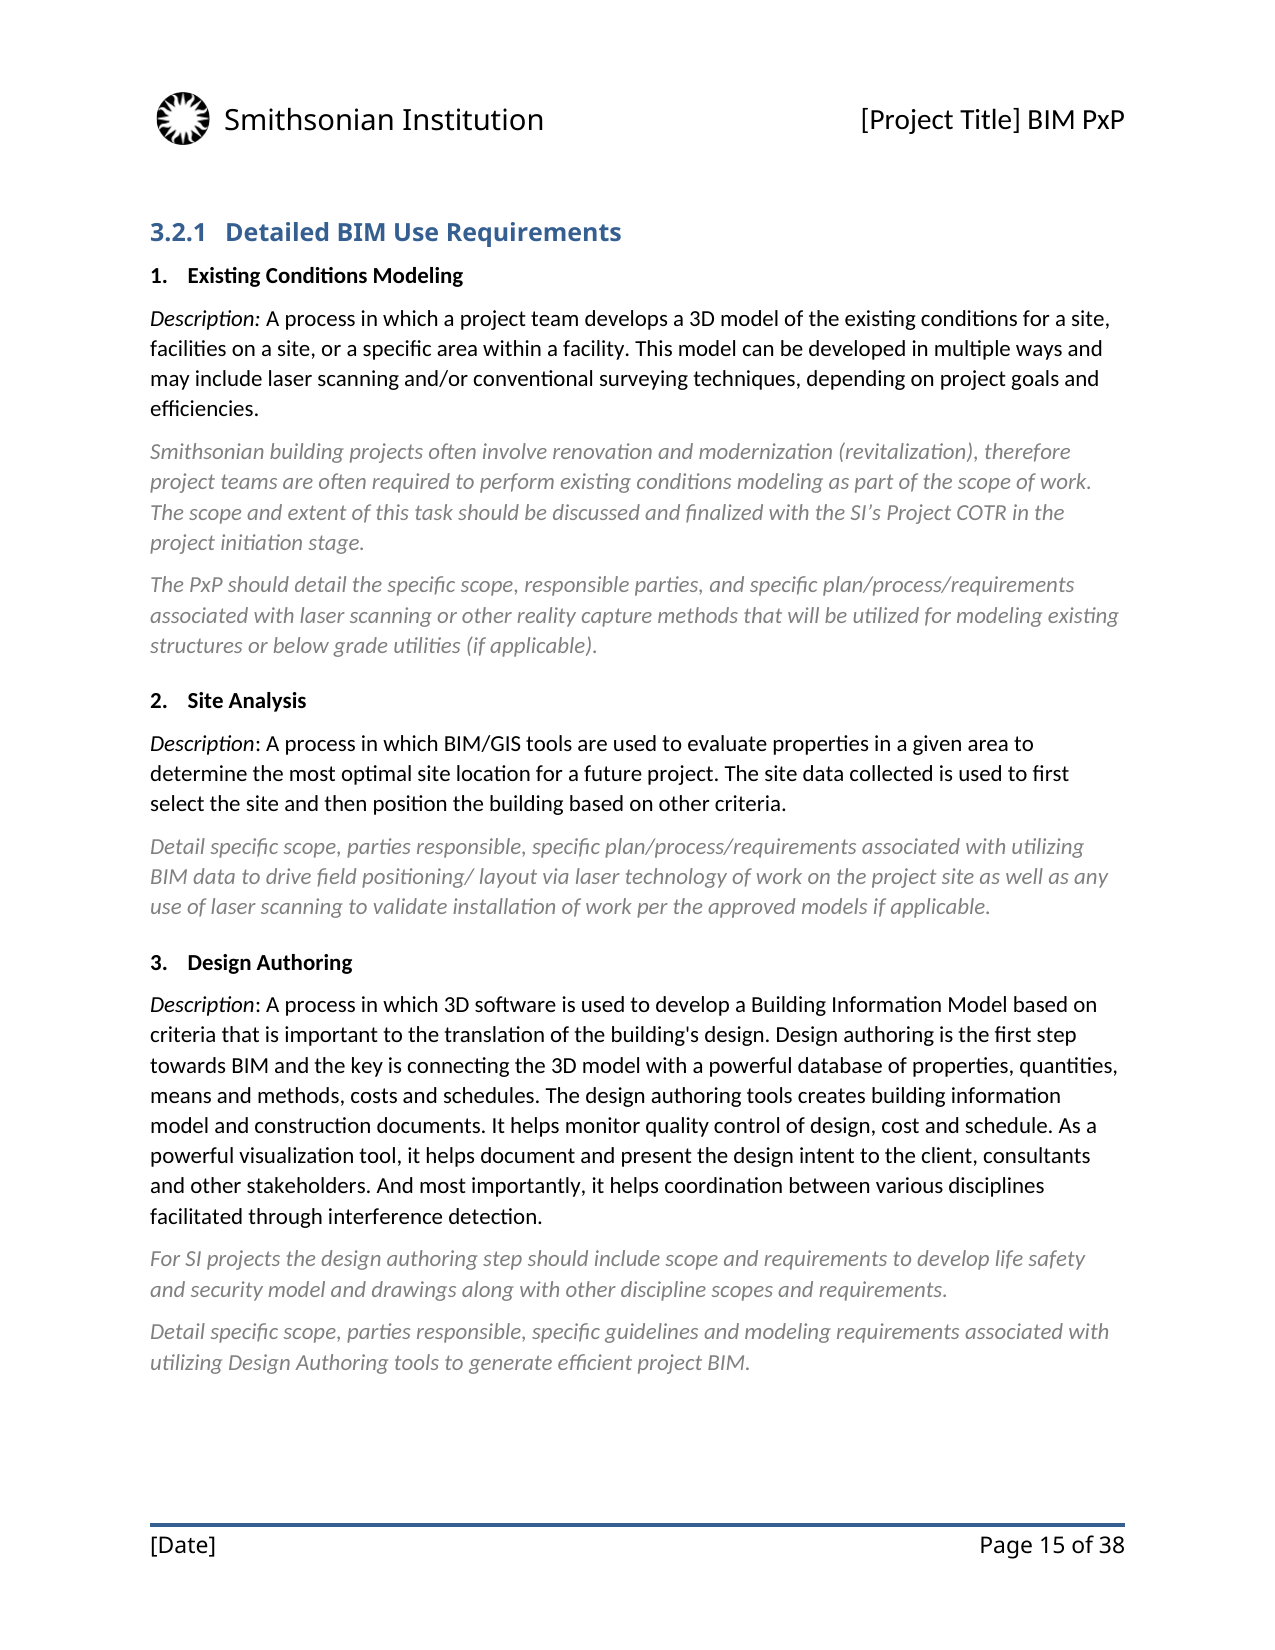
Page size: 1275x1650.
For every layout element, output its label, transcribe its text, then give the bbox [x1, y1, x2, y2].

list Existing Conditions Modeling [150, 261, 1125, 289]
text Smithsonian building projects often involve renovation and modernization (revitalization), therefore project teams are often required to perform existing conditions modeling as part of the scope of work. The scope and extent of this task should be discussed and finalized with the SI’s Project COTR in the project initiation stage. [150, 437, 1125, 556]
text Detail specific scope, parties responsible, specific plan/process/requirements associated with utilizing BIM data to drive field positioning/ layout via laser technology of work on the project site as well as any use of laser scanning to validate installation of work per the approved models if applicable. [150, 832, 1125, 921]
list Design Authoring [150, 948, 1125, 976]
text For SI projects the design authoring step should include scope and requirements to develop life safety and security model and drawings along with other discipline scopes and requirements. [150, 1244, 1125, 1303]
text The PxP should detail the specific scope, responsible parties, and specific plan/process/requirements associated with laser scanning or other reality capture methods that will be utilized for modeling existing structures or below grade utilities (if applicable). [150, 571, 1125, 659]
picture [156, 92, 210, 145]
text Description: A process in which BIM/GIS tools are used to evaluate properties in a given area to determine the most optimal site location for a future project. The site data collected is used to first select the site and then position the building based on other criteria. [150, 729, 1125, 817]
list Site Analysis [150, 686, 1125, 714]
text Description: A process in which a project team develops a 3D model of the existing conditions for a site, facilities on a site, or a specific area within a facility. This model can be developed in multiple ways and may include laser scanning and/or conventional surveying techniques, depending on project goals and efficiencies. [150, 304, 1125, 423]
text Detail specific scope, parties responsible, specific guidelines and modeling requirements associated with utilizing Design Authoring tools to generate efficient project BIM. [150, 1317, 1125, 1376]
text Description: A process in which 3D software is used to develop a Building Information Model based on criteria that is important to the translation of the building's design. Design authoring is the first step towards BIM and the key is connecting the 3D model with a powerful database of properties, quantities, means and methods, costs and schedules. The design authoring tools creates building information model and construction documents. It helps monitor quality control of design, cost and schedule. As a powerful visualization tool, it helps document and present the design intent to the client, consultants and other stakeholders. And most importantly, it helps coordination between various disciplines facilitated through interference detection. [150, 990, 1125, 1230]
subtitle Detailed BIM Use Requirements [150, 215, 1125, 249]
